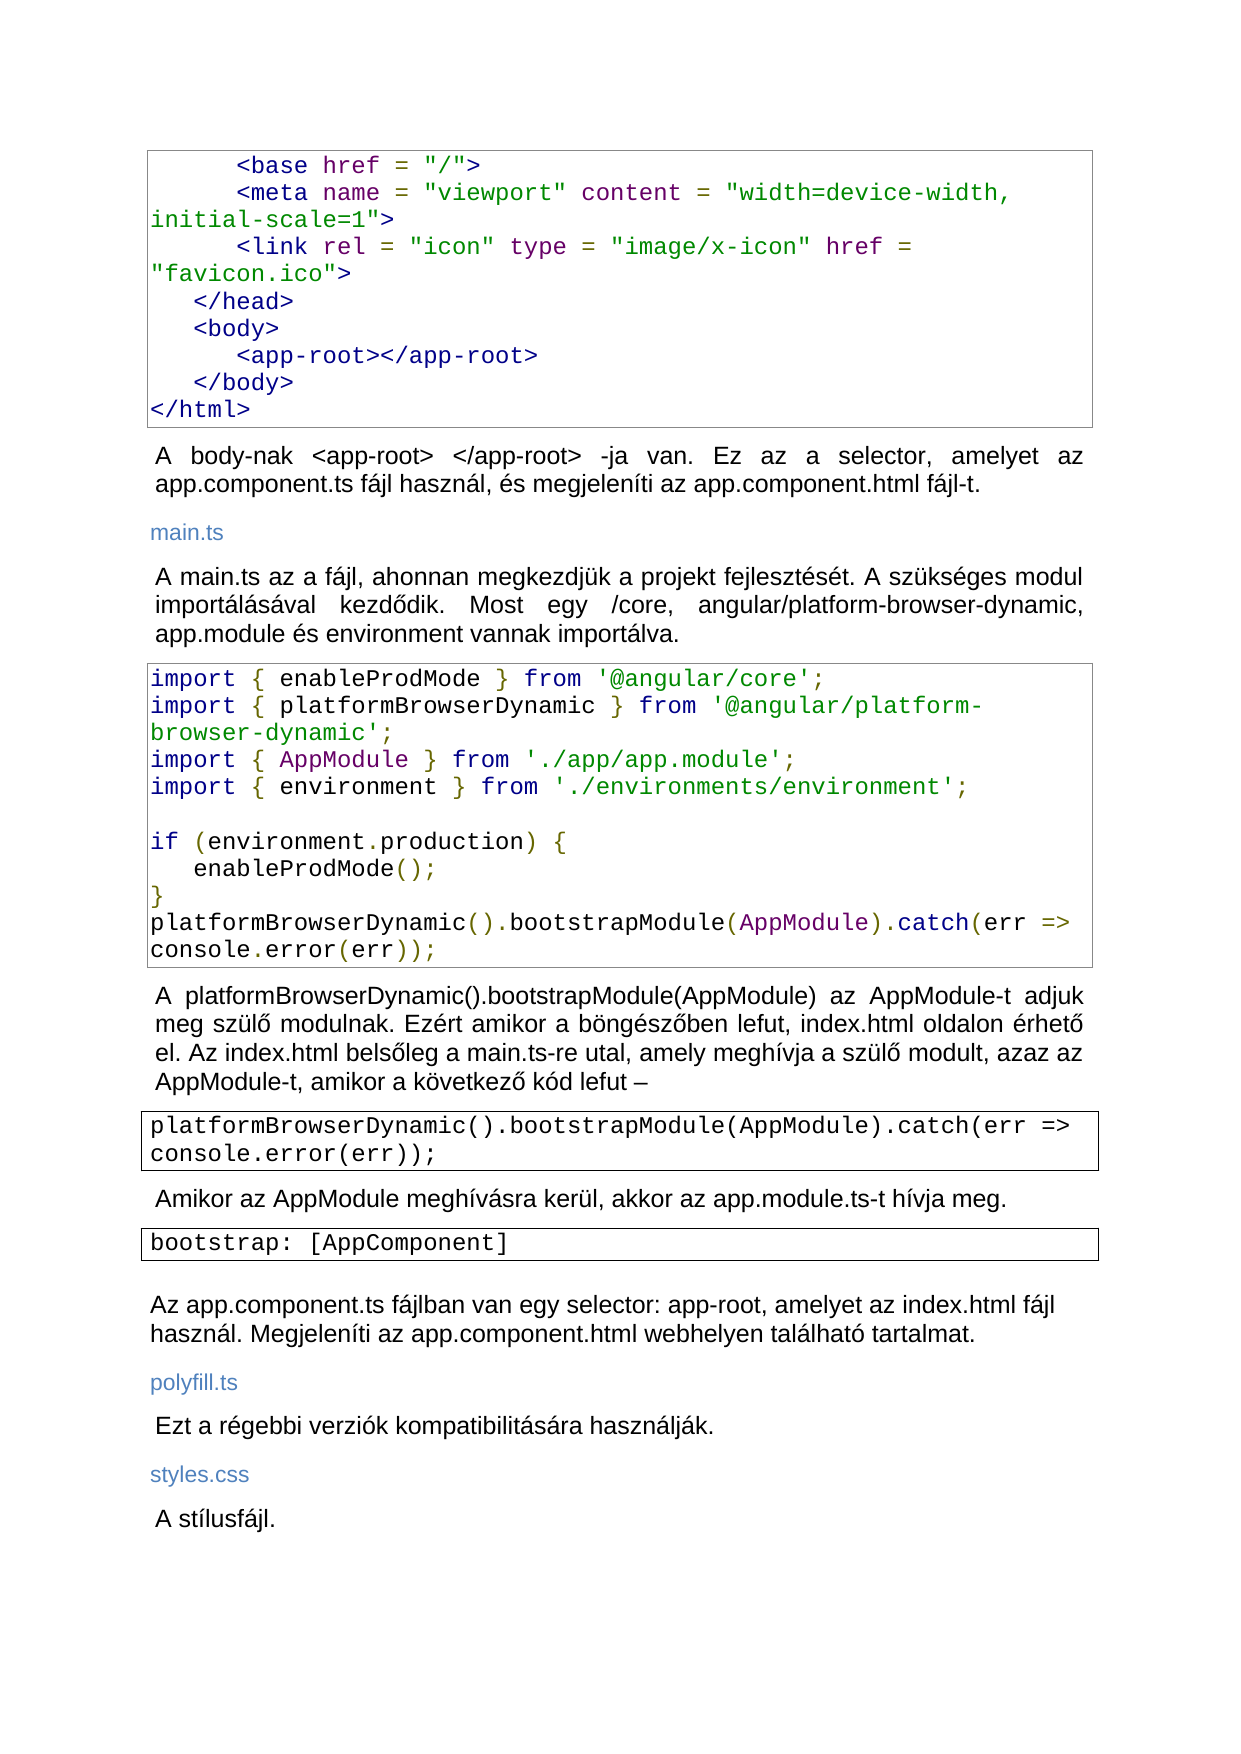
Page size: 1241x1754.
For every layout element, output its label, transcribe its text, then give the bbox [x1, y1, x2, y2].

text </html> [148, 395, 1092, 427]
text </head> [150, 289, 1090, 316]
text platformBrowserDynamic().bootstrapModule(AppModule).catch(err => console.error(err)); [142, 1112, 1098, 1170]
text Amikor az AppModule meghívásra kerül, akkor az app.module.ts-t hívja meg. [155, 1184, 1085, 1213]
text import { AppModule } from './app/app.module'; [150, 748, 1090, 775]
text A body-nak <app-root> </app-root> -ja van. Ez az a selector, amelyet az app.component.ts fájl használ, és megjeleníti az app.component.html fájl-t. [155, 441, 1085, 498]
text </body> [150, 371, 1090, 395]
text <app-root></app-root> [150, 343, 1090, 371]
text bootstrap: [AppComponent] [142, 1229, 1098, 1260]
text <base href = "/"> [148, 151, 1092, 180]
text import { enableProdMode } from '@angular/core'; [148, 664, 1092, 693]
text A stílusfájl. [155, 1503, 1085, 1532]
text <body> [150, 316, 1090, 343]
text A main.ts az a fájl, ahonnan megkezdjük a projekt fejlesztését. A szükséges modul importálásával kezdődik. Most egy /core, angular/platform-browser-dynamic, app.module és environment vannak importálva. [155, 562, 1085, 648]
text import { environment } from './environments/environment'; [150, 775, 1090, 802]
subtitle polyfill.ts [150, 1368, 1090, 1395]
text Ezt a régebbi verziók kompatibilitására használják. [155, 1411, 1085, 1440]
text <meta name = "viewport" content = "width=device-width, initial-scale=1"> [150, 180, 1090, 235]
text import { platformBrowserDynamic } from '@angular/platform-browser-dynamic'; [150, 693, 1090, 748]
text platformBrowserDynamic().bootstrapModule(AppModule).catch(err => console.error(err)); [148, 908, 1092, 967]
subtitle main.ts [150, 519, 1090, 545]
subtitle styles.css [150, 1461, 1090, 1487]
text enableProdMode(); [150, 856, 1090, 883]
text <link rel = "icon" type = "image/x-icon" href = "favicon.ico"> [150, 235, 1090, 289]
text A platformBrowserDynamic().bootstrapModule(AppModule) az AppModule-t adjuk meg szülő modulnak. Ezért amikor a böngészőben lefut, index.html oldalon érhető el. Az index.html belsőleg a main.ts-re utal, amely meghívja a szülő modult, azaz az AppModule-t, amikor a következő kód lefut – [155, 981, 1085, 1096]
text } [150, 883, 1090, 908]
text if (environment.production) { [150, 829, 1090, 856]
